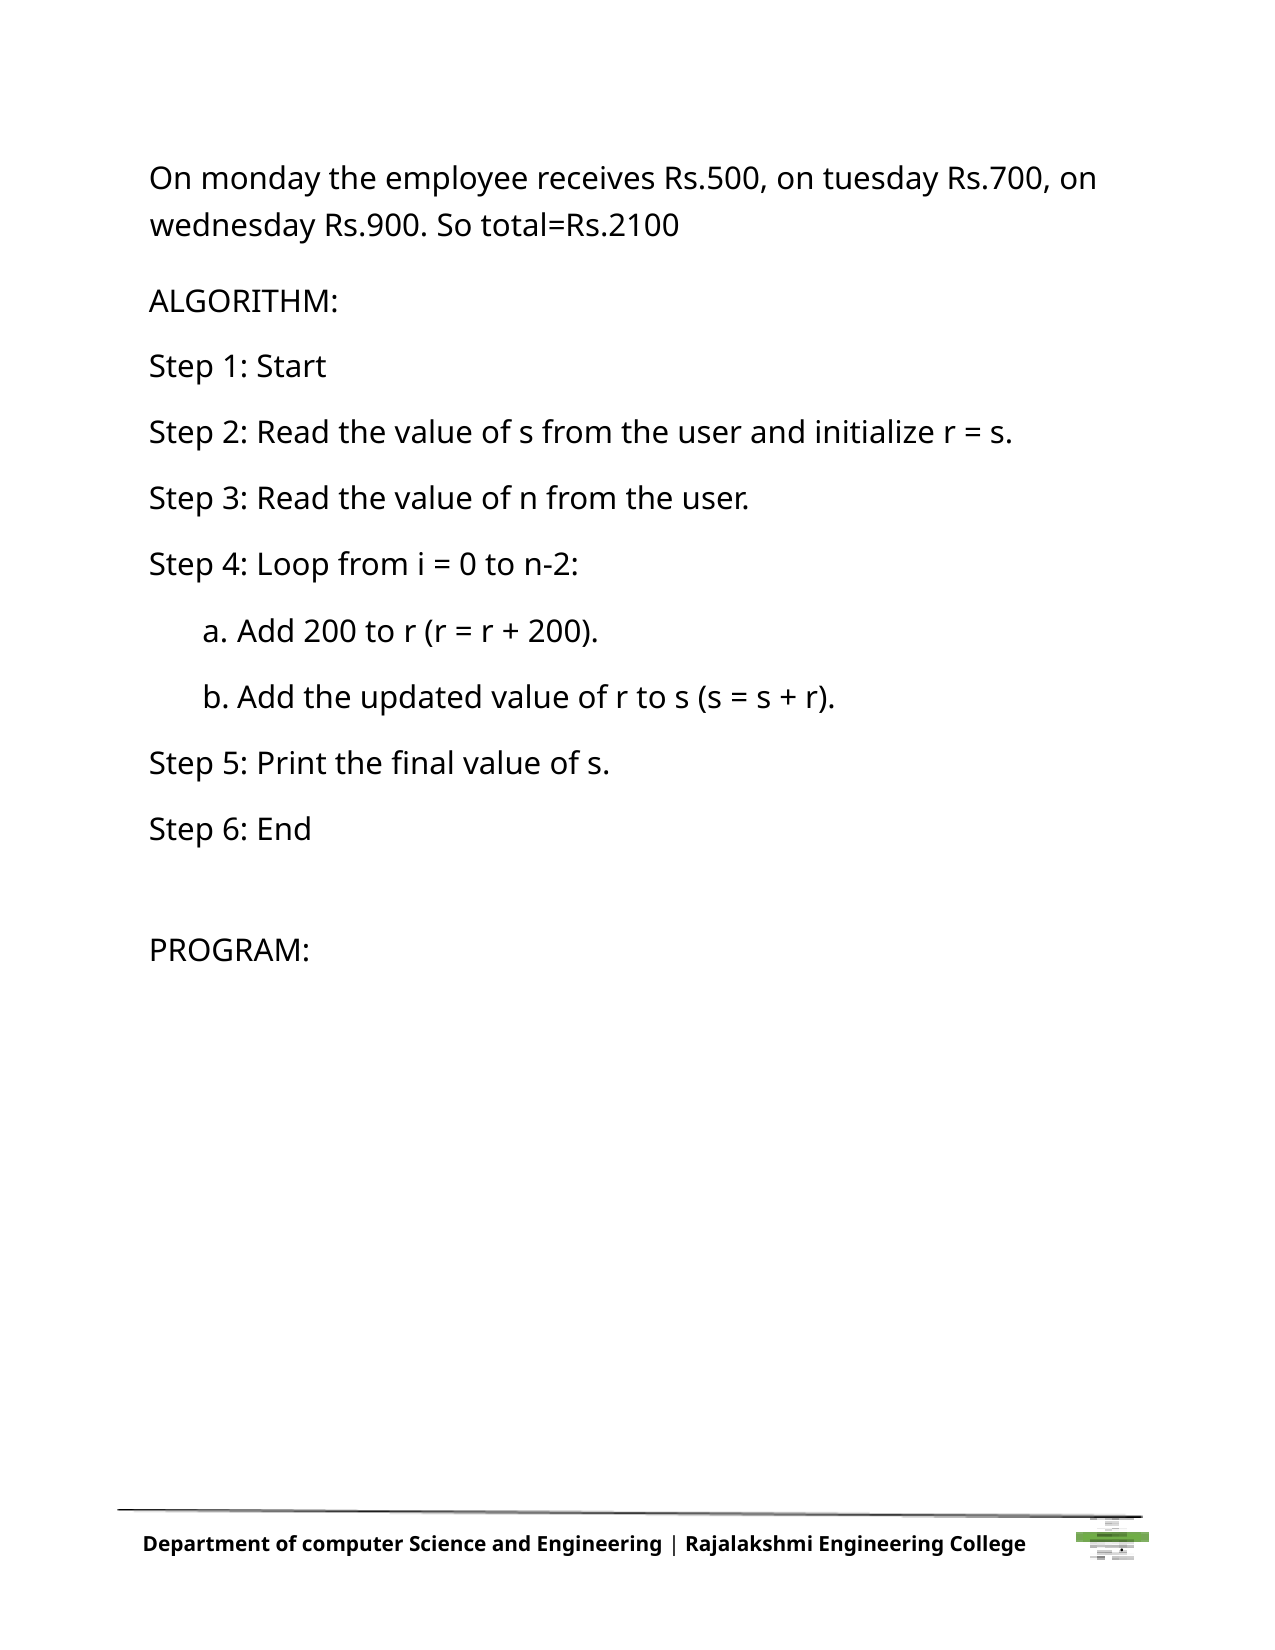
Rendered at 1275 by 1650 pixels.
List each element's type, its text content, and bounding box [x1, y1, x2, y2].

text Step 1: Start [148, 344, 1124, 387]
text Step 6: End [148, 807, 1124, 849]
list Add 200 to r (r = r + 200). [202, 608, 1124, 651]
picture [117, 1509, 1149, 1560]
text Step 2: Read the value of s from the user and initialize r = s. [148, 410, 1124, 453]
text On monday the employee receives Rs.500, on tuesday Rs.700, on wednesday Rs.900. So total=Rs.2100 [148, 156, 1124, 246]
text PROGRAM: [148, 928, 1124, 971]
text ALGORITHM: [148, 279, 1124, 321]
text Step 3: Read the value of n from the user. [148, 476, 1124, 519]
text Step 4: Loop from i = 0 to n-2: [148, 542, 1124, 585]
text Step 5: Print the final value of s. [148, 741, 1124, 783]
list Add the updated value of r to s (s = s + r). [202, 675, 1124, 717]
